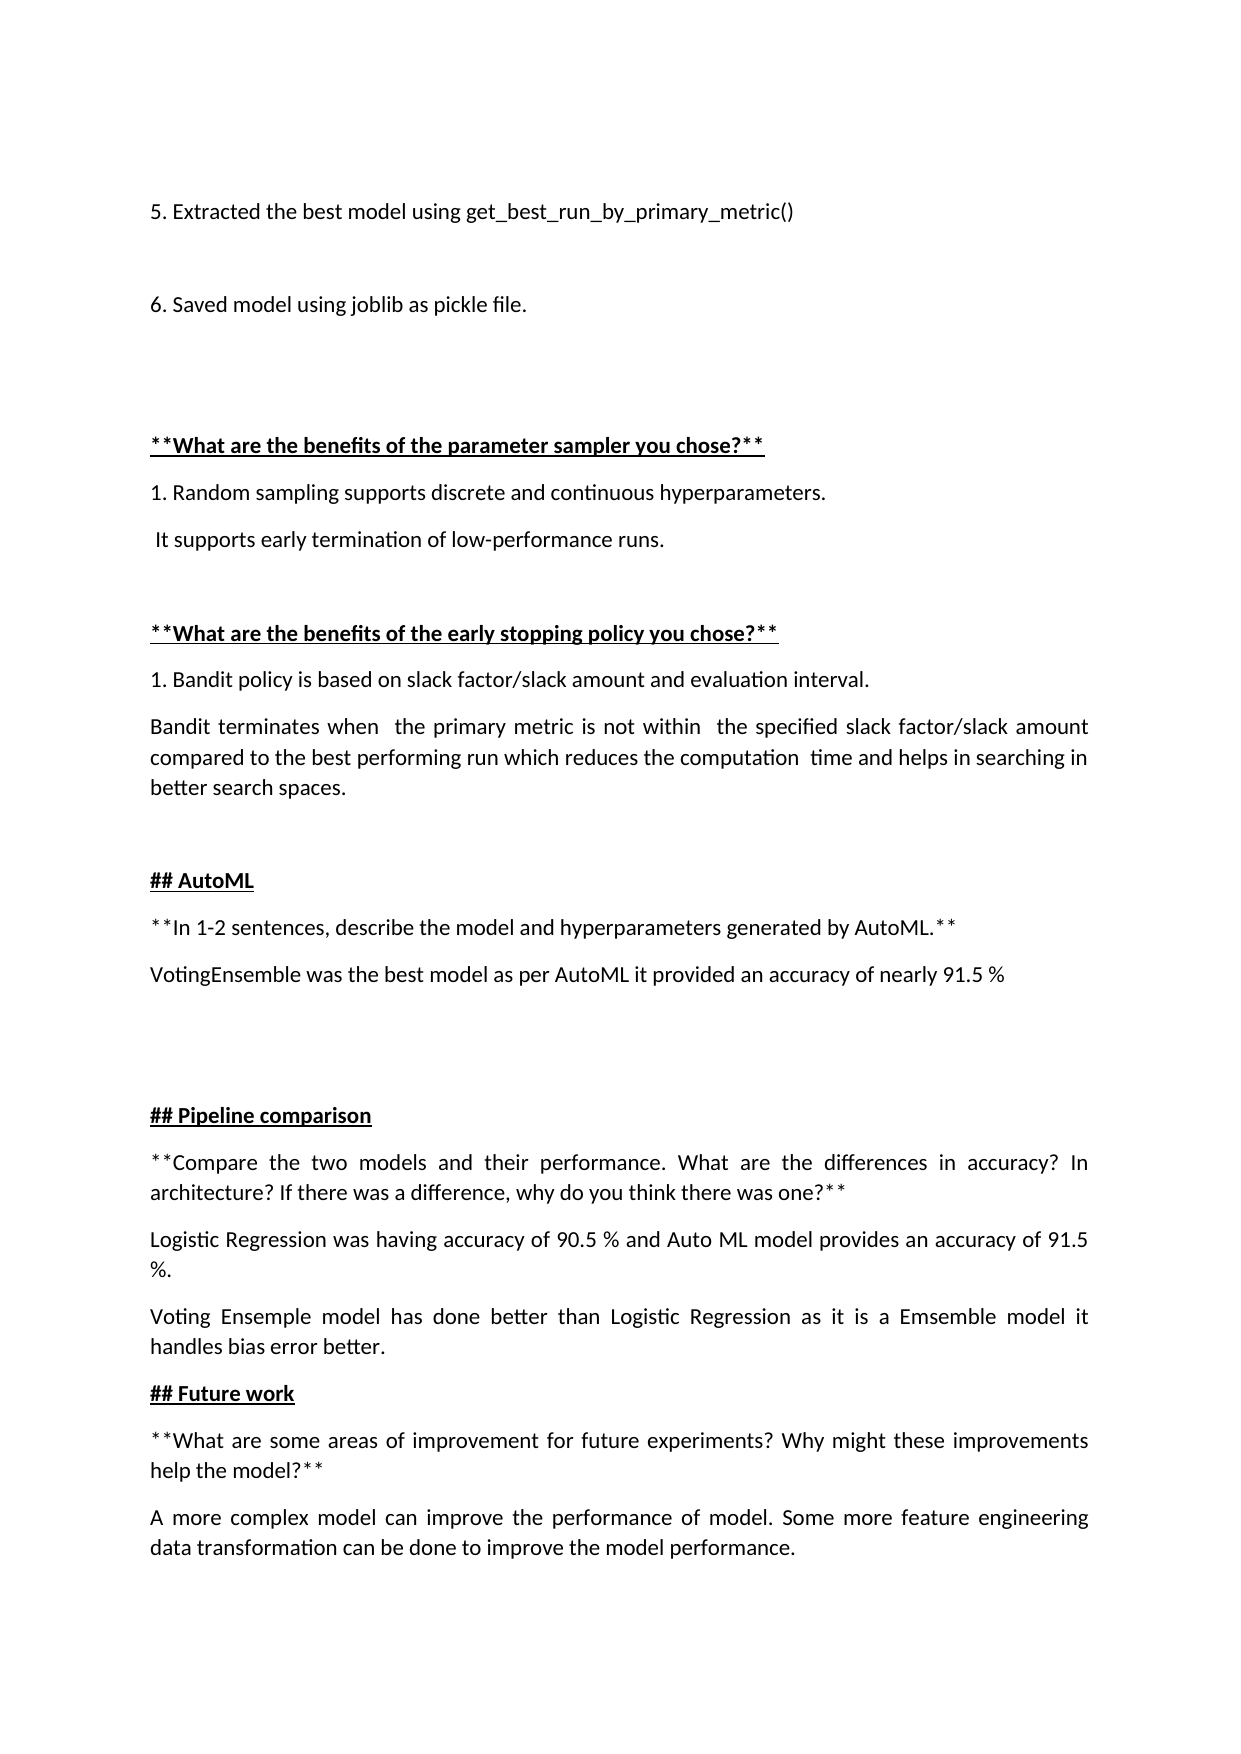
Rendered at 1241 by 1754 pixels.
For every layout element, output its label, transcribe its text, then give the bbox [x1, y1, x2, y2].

text Bandit terminates when the primary metric is not within the specified slack factor/slack amount compared to the best performing run which reduces the computation time and helps in searching in better search spaces. [150, 712, 1090, 801]
text ## Pipeline comparison [150, 1101, 1090, 1129]
text **What are the benefits of the early stopping policy you chose?** [150, 619, 1090, 647]
text **In 1-2 sentences, describe the model and hyperparameters generated by AutoML.** [150, 913, 1090, 942]
text ## AutoML [150, 867, 1090, 895]
text 6. Saved model using joblib as pickle file. [150, 291, 1090, 319]
text ## Future work [150, 1379, 1090, 1407]
text **What are some areas of improvement for future experiments? Why might these improvements help the model?** [150, 1426, 1090, 1484]
text It supports early termination of low-performance runs. [150, 525, 1090, 553]
text **What are the benefits of the parameter sampler you chose?** [150, 431, 1090, 459]
text VotingEnsemble was the best model as per AutoML it provided an accuracy of nearly 91.5 % [150, 960, 1090, 988]
text Voting Ensemple model has done better than Logistic Regression as it is a Emsemble model it handles bias error better. [150, 1302, 1090, 1360]
text 5. Extracted the best model using get_best_run_by_primary_metric() [150, 197, 1090, 225]
text **Compare the two models and their performance. What are the differences in accuracy? In architecture? If there was a difference, why do you think there was one?** [150, 1148, 1090, 1206]
text 1. Bandit policy is based on slack factor/slack amount and evaluation interval. [150, 666, 1090, 694]
text A more complex model can improve the performance of model. Some more feature engineering data transformation can be done to improve the model performance. [150, 1503, 1090, 1561]
text Logistic Regression was having accuracy of 90.5 % and Auto ML model provides an accuracy of 91.5 %. [150, 1225, 1090, 1283]
text 1. Random sampling supports discrete and continuous hyperparameters. [150, 478, 1090, 506]
